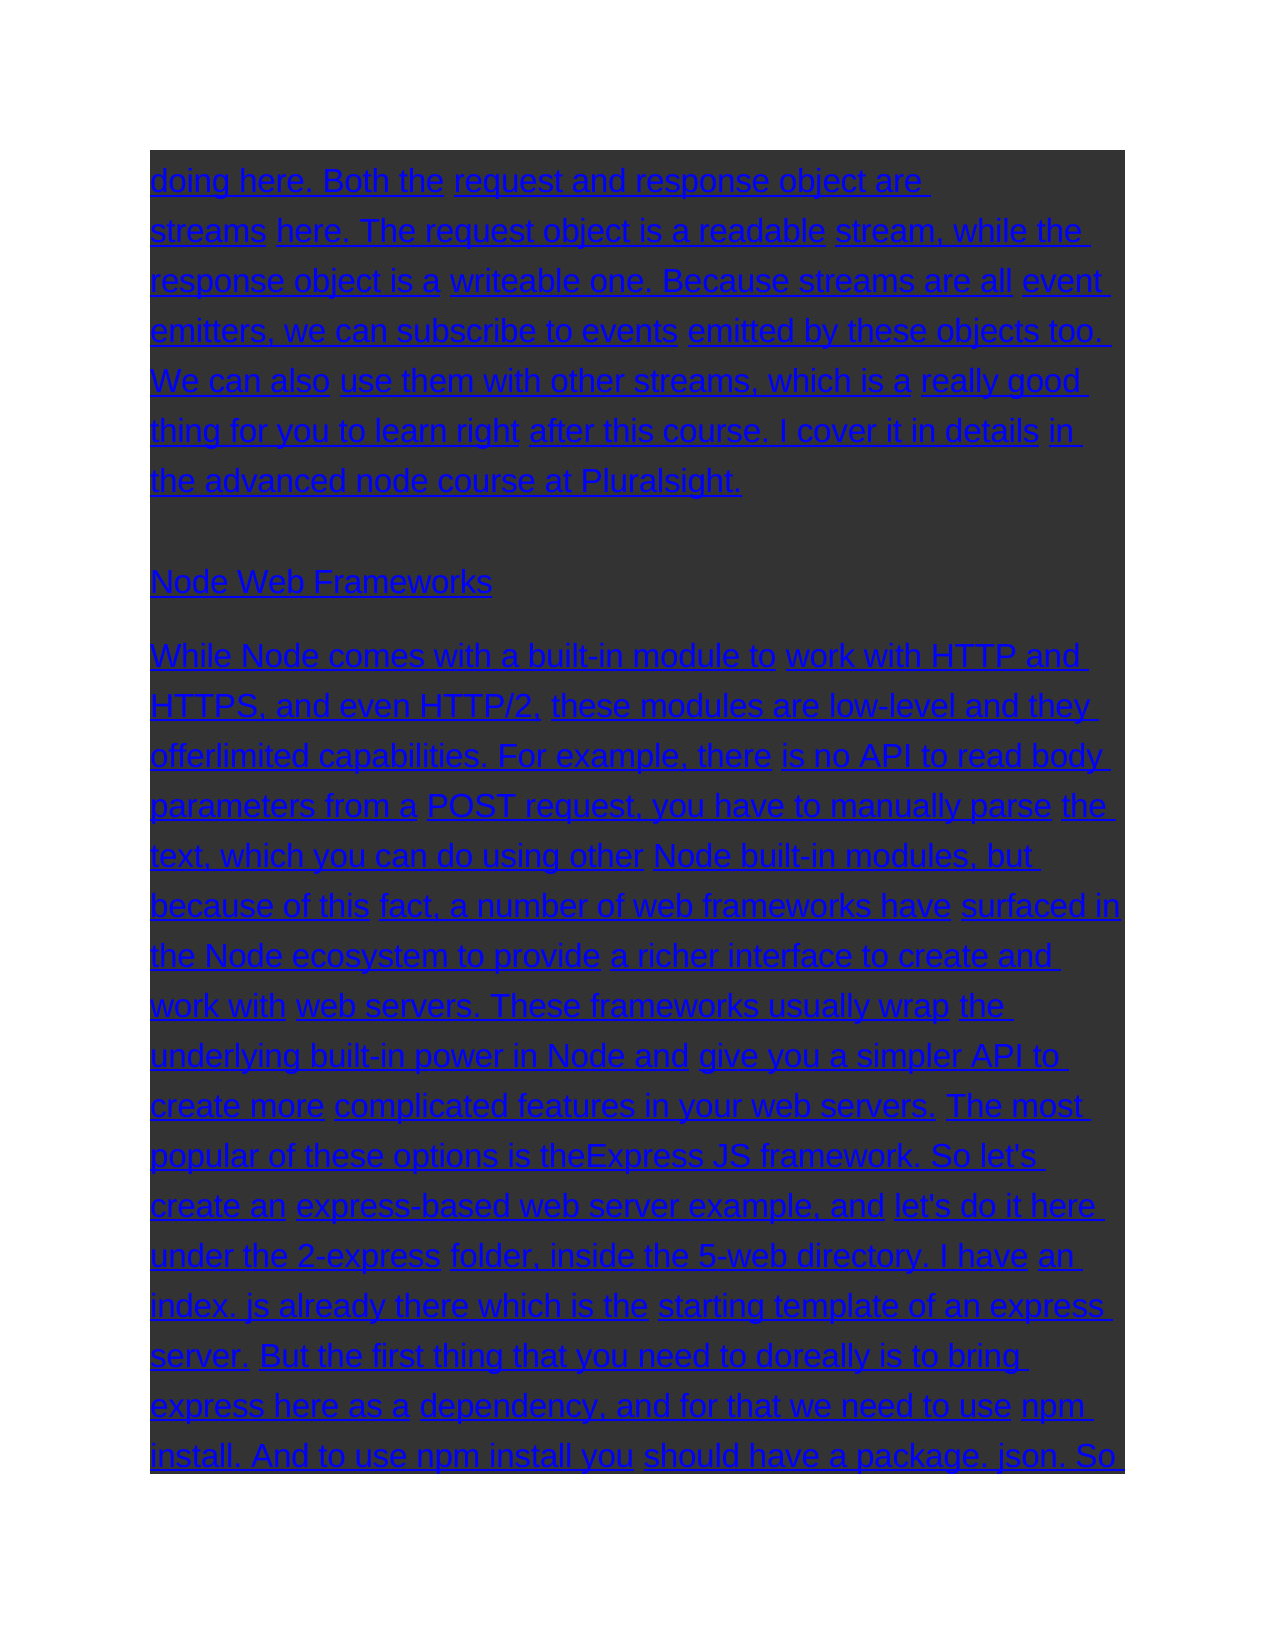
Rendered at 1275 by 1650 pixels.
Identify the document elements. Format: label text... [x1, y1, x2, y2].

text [150, 624, 1125, 1474]
text Node Web Frameworks [150, 562, 1125, 601]
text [150, 150, 1125, 500]
